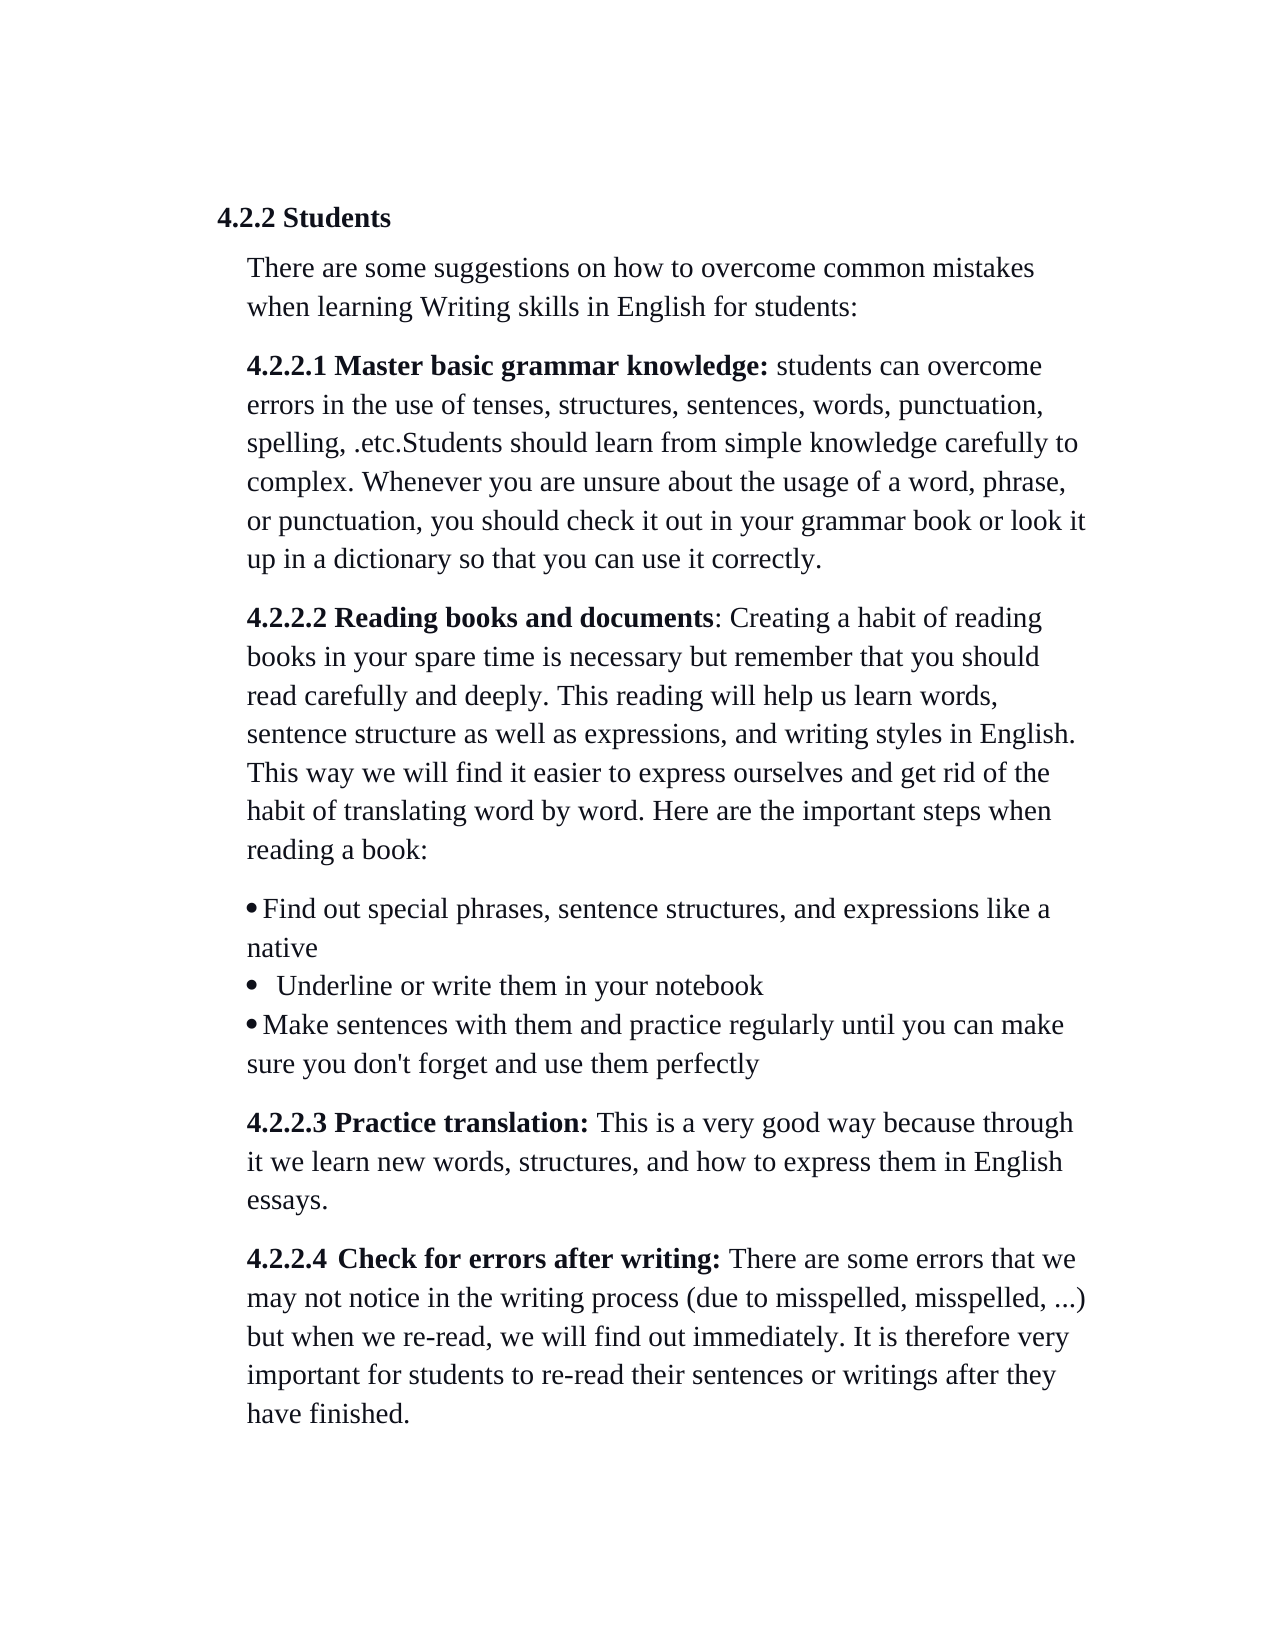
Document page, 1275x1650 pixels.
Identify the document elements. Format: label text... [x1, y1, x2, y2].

list Find out special phrases, sentence structures, and expressions like a native [247, 891, 1087, 963]
text 4.2.2.2 Reading books and documents: Creating a habit of reading books in your spare time is necessary but remember that you should read carefully and deeply. This reading will help us learn words, sentence structure as well as expressions, and writing styles in English. This way we will find it easier to express ourselves and get rid of the habit of translating word by word. Here are the important steps when reading a book: [247, 601, 1087, 865]
text 4.2.2.1 Master basic grammar knowledge: students can overcome errors in the use of tenses, structures, sentences, words, punctuation, spelling, .etc.Students should learn from simple knowledge carefully to complex. Whenever you are unsure about the usage of a word, phrase, or punctuation, you should check it out in your grammar book or look it up in a dictionary so that you can use it correctly. [247, 348, 1087, 575]
text There are some suggestions on how to overcome common mistakes when learning Writing skills in English for students: [247, 251, 1087, 323]
list Check for errors after writing: There are some errors that we may not notice in the writing process (due to misspelled, misspelled, ...) but when we re-read, we will find out immediately. It is therefore very important for students to re-read their sentences or writings after they have finished. [247, 1242, 1087, 1429]
text 4.2.2.3 Practice translation: This is a very good way because through it we learn new words, structures, and how to express them in English essays. [247, 1105, 1087, 1216]
list Make sentences with them and practice regularly until you can make sure you don't forget and use them perfectly [247, 1007, 1087, 1079]
list Underline or write them in your notebook [247, 968, 1087, 1002]
text 4.2.2 Students [187, 200, 1087, 234]
